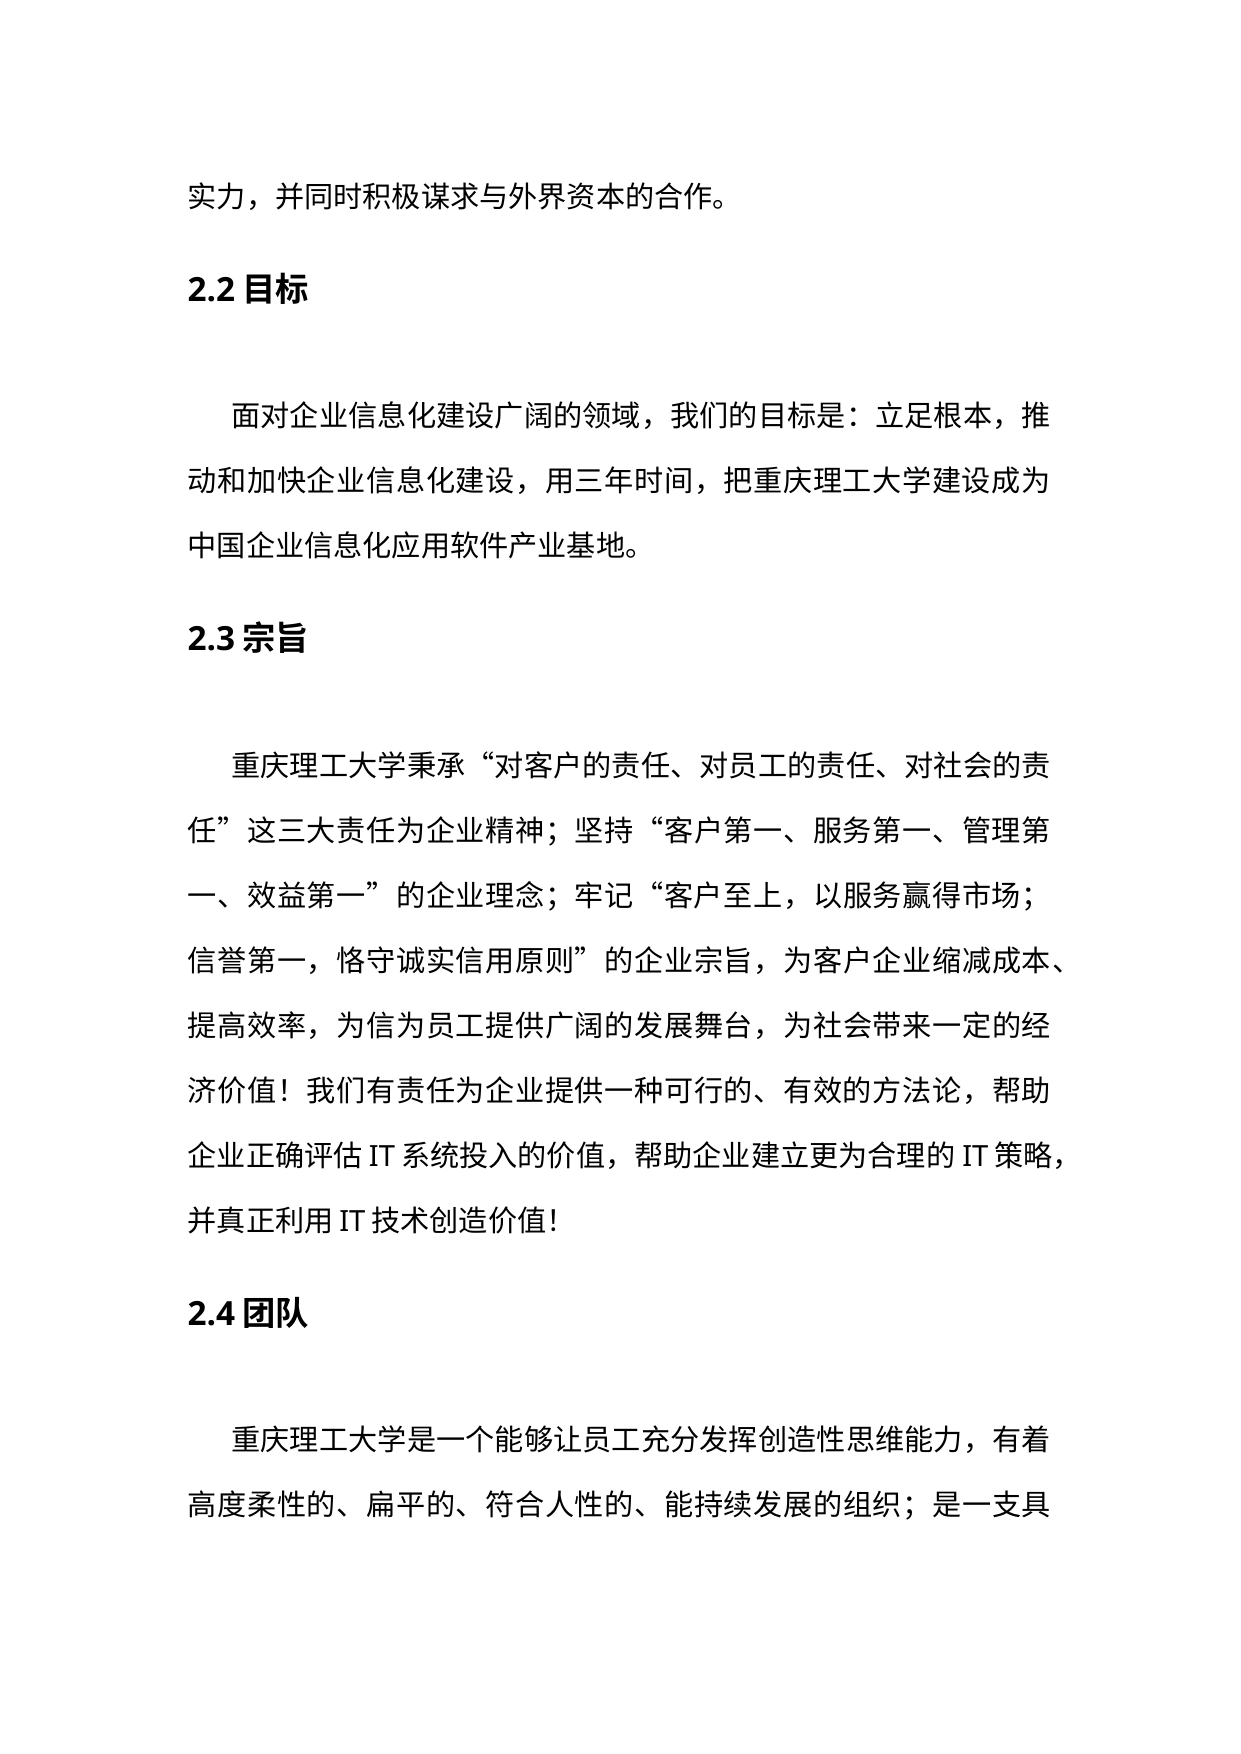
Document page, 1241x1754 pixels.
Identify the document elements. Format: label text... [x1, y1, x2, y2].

text 面对企业信息化建设广阔的领域，我们的目标是：立足根本，推动和加快企业信息化建设，用三年时间，把重庆理工大学建设成为中国企业信息化应用软件产业基地。 [187, 381, 1053, 576]
subtitle 2.4团队 [187, 1278, 1053, 1343]
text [187, 1405, 1053, 1535]
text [187, 162, 1053, 227]
subtitle 2.3宗旨 [187, 603, 1053, 668]
subtitle 2.2目标 [187, 254, 1053, 319]
text 重庆理工大学秉承“对客户的责任、对员工的责任、对社会的责任”这三大责任为企业精神；坚持“客户第一、服务第一、管理第一、效益第一”的企业理念；牢记“客户至上，以服务赢得市场；信誉第一，恪守诚实信用原则”的企业宗旨，为客户企业缩减成本、提高效率，为信为员工提供广阔的发展舞台，为社会带来一定的经济价值！我们有责任为企业提供一种可行的、有效的方法论，帮助企业正确评估IT系统投入的价值，帮助企业建立更为合理的IT策略，并真正利用IT技术创造价值！ [187, 731, 1053, 1251]
